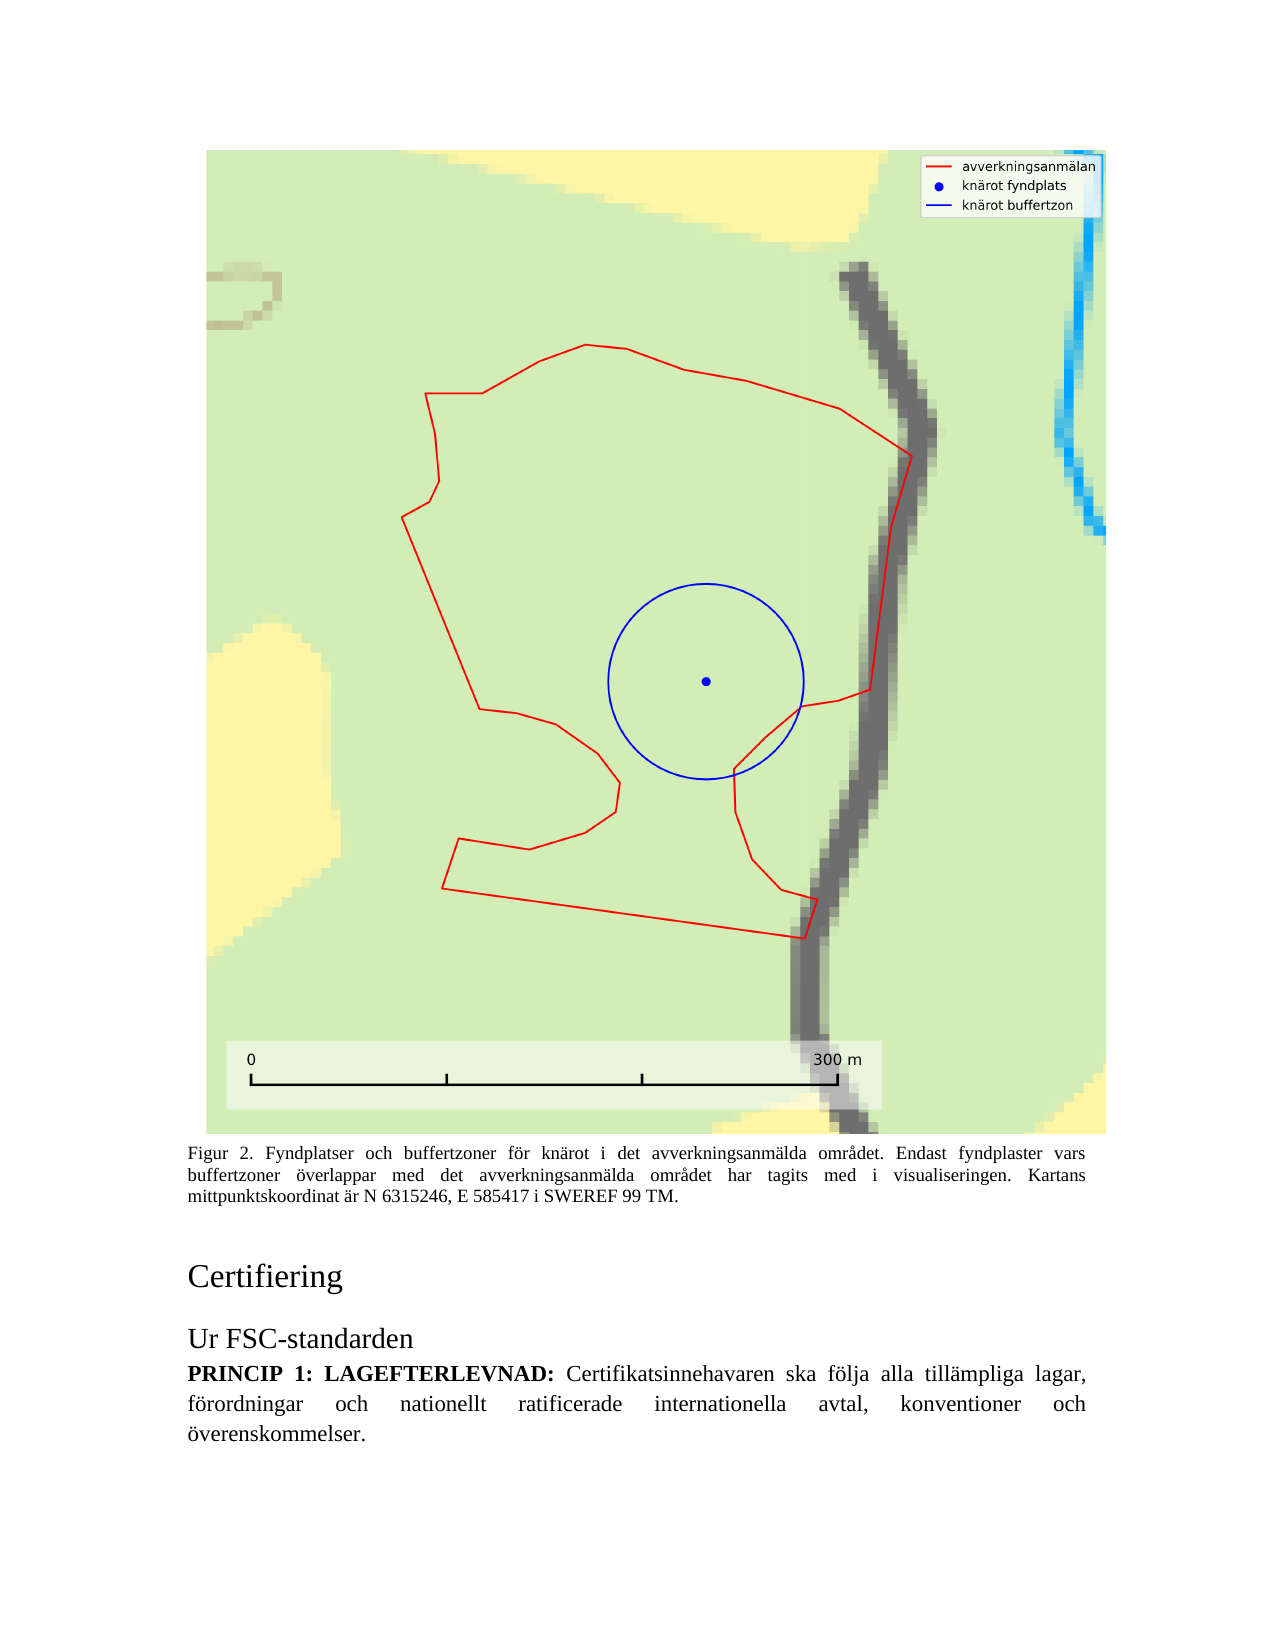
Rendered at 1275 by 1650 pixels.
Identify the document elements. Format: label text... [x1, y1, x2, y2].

subtitle Certifiering [187, 1257, 1087, 1295]
picture [206, 150, 1107, 1134]
text PRINCIP 1: LAGEFTERLEVNAD: Certifikatsinnehavaren ska följa alla tillämpliga lagar, förordningar och nationellt ratificerade internationella avtal, konventioner och överenskommelser. [187, 1360, 1087, 1447]
text Figur 2. Fyndplatser och buffertzoner för knärot i det avverkningsanmälda området. Endast fyndplaster vars buffertzoner överlappar med det avverkningsanmälda området har tagits med i visualiseringen. Kartans mittpunktskoordinat är N 6315246, E 585417 i SWEREF 99 TM. [187, 1142, 1087, 1207]
subtitle Ur FSC-standarden [187, 1321, 1087, 1355]
